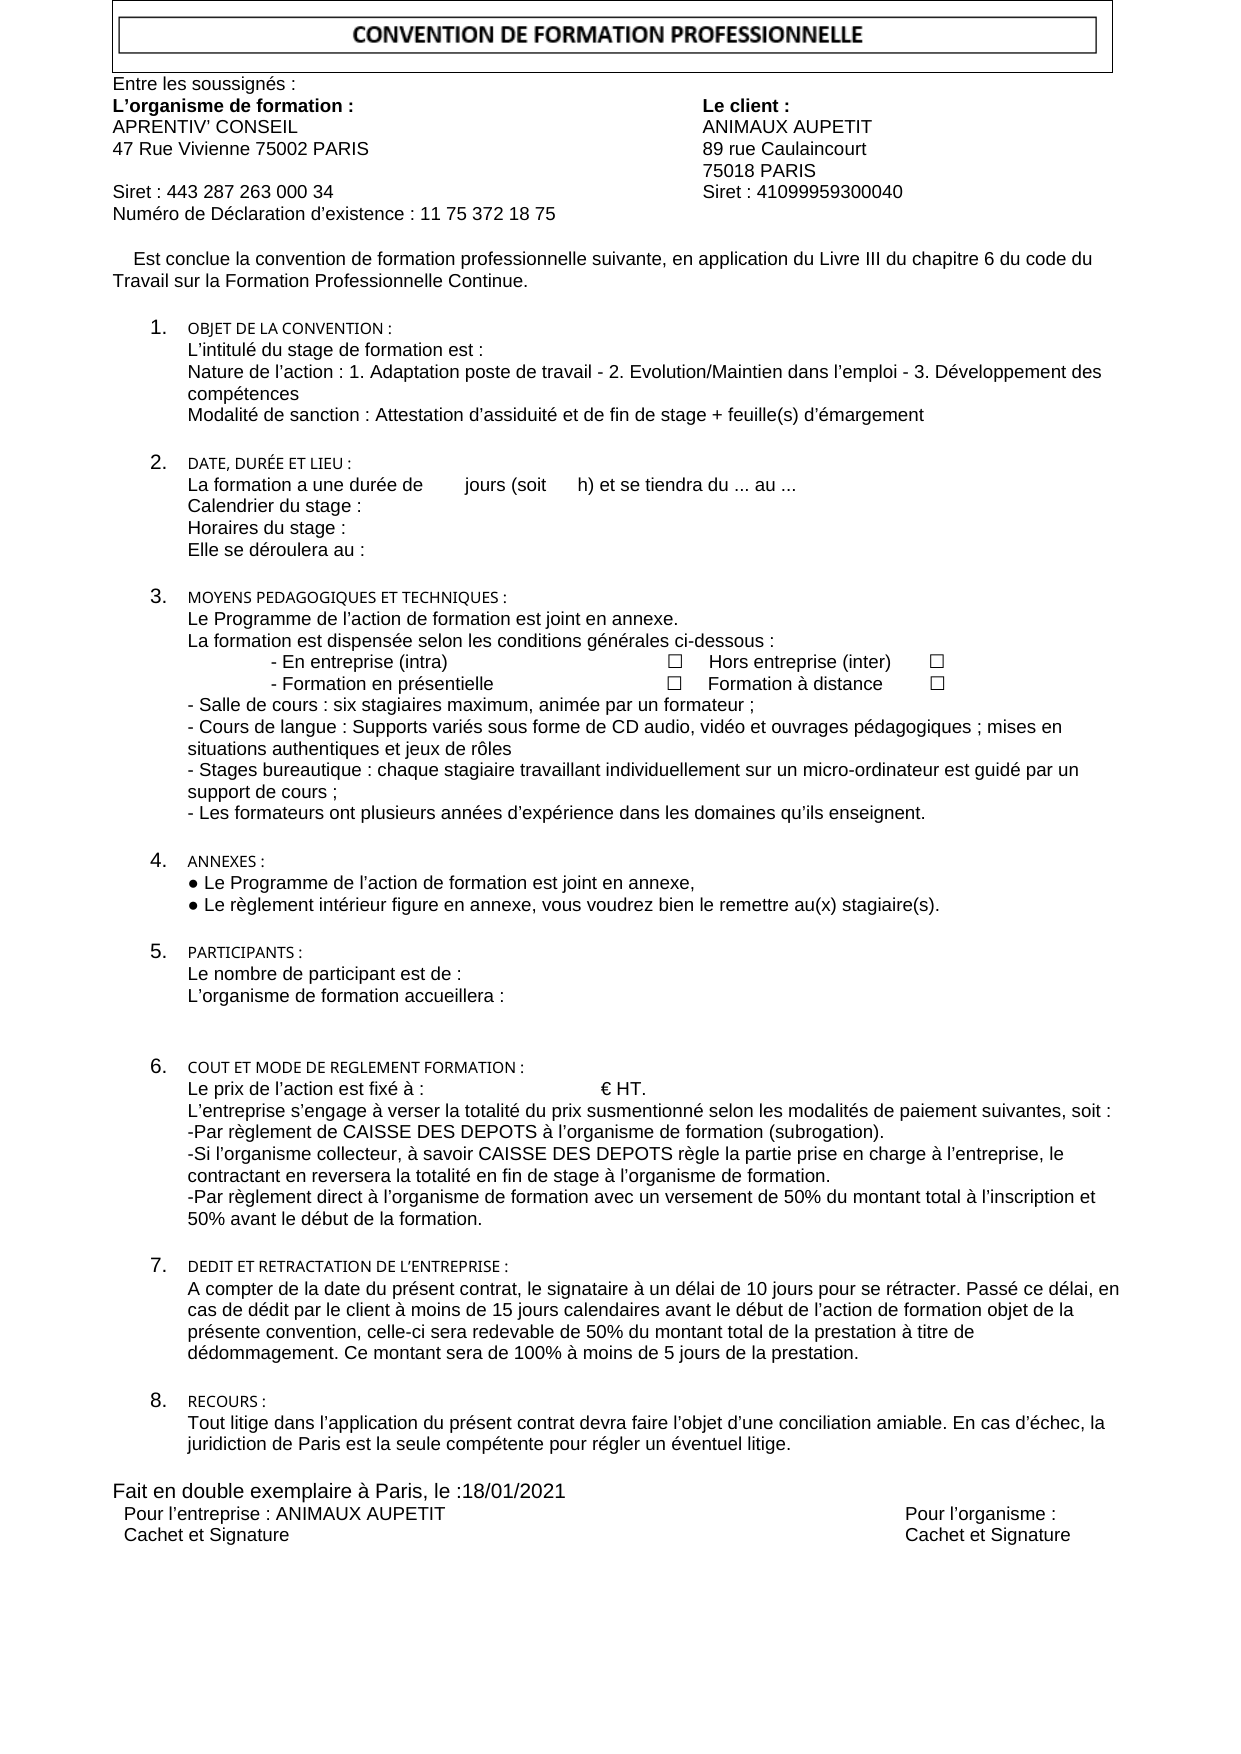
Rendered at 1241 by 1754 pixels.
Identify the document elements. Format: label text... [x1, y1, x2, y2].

text L’organisme de formation : Le client : [112, 95, 1128, 116]
list RECOURS :Tout litige dans l’application du présent contrat devra faire l’objet d’une conciliation amiable. En cas d’échec, la juridiction de Paris est la seule compétente pour régler un éventuel litige. [150, 1387, 1128, 1455]
text Fait en double exemplaire à Paris, le :18/01/2021 [112, 1479, 1128, 1503]
text Numéro de Déclaration d’existence : 11 75 372 18 75 [112, 202, 1128, 224]
list PARTICIPANTS :Le nombre de participant est de : L’organisme de formation accueillera : [150, 939, 1128, 1030]
list COUT ET MODE DE REGLEMENT FORMATION :Le prix de l’action est fixé à : € HT.L’entreprise s’engage à verser la totalité du prix susmentionné selon les modalités de paiement suivantes, soit :-Par règlement de CAISSE DES DEPOTS à l’organisme de formation (subrogation).-Si l’organisme collecteur, à savoir CAISSE DES DEPOTS règle la partie prise en charge à l’entreprise, le contractant en reversera la totalité en fin de stage à l’organisme de formation.-Par règlement direct à l’organisme de formation avec un versement de 50% du montant total à l’inscription et 50% avant le début de la formation. [150, 1054, 1128, 1229]
list DATE, DURÉE ET LIEU :La formation a une durée de jours (soit h) et se tiendra du ... au ...Calendrier du stage : Horaires du stage : Elle se déroulera au : [150, 449, 1128, 560]
table_cell Cachet et Signature [113, 1524, 894, 1546]
list OBJET DE LA CONVENTION :L’intitulé du stage de formation est : Nature de l’action : 1. Adaptation poste de travail - 2. Evolution/Maintien dans l’emploi - 3. Développement des compétencesModalité de sanction : Attestation d’assiduité et de fin de stage + feuille(s) d’émargement [150, 315, 1128, 426]
table_header Pour l’entreprise : ANIMAUX AUPETIT [113, 1503, 894, 1524]
text APRENTIV’ CONSEIL ANIMAUX AUPETIT [112, 116, 1128, 138]
list DEDIT ET RETRACTATION DE L’ENTREPRISE :A compter de la date du présent contrat, le signataire à un délai de 10 jours pour se rétracter. Passé ce délai, en cas de dédit par le client à moins de 15 jours calendaires avant le début de l’action de formation objet de la présente convention, celle-ci sera redevable de 50% du montant total de la prestation à titre de dédommagement. Ce montant sera de 100% à moins de 5 jours de la prestation. [150, 1253, 1128, 1363]
text Est conclue la convention de formation professionnelle suivante, en application du Livre III du chapitre 6 du code du Travail sur la Formation Professionnelle Continue. [112, 248, 1128, 291]
table_header Pour l’organisme : [894, 1503, 1154, 1524]
picture [113, 1, 1112, 72]
text 47 Rue Vivienne 75002 PARIS 89 rue Caulaincourt [112, 138, 1128, 159]
text Siret : 443 287 263 000 34 Siret : 41099959300040 [112, 181, 1128, 202]
list ANNEXES :● Le Programme de l’action de formation est joint en annexe,● Le règlement intérieur figure en annexe, vous voudrez bien le remettre au(x) stagiaire(s). [150, 848, 1128, 915]
table_cell Cachet et Signature [894, 1524, 1154, 1546]
text 75018 PARIS [112, 159, 1128, 181]
text Entre les soussignés : [112, 24, 1128, 95]
list MOYENS PEDAGOGIQUES ET TECHNIQUES :Le Programme de l’action de formation est joint en annexe.La formation est dispensée selon les conditions générales ci-dessous : - En entreprise (intra) ☐ Hors entreprise (inter) ☐ - Formation en présentielle ☐ Formation à distance ☐- Salle de cours : six stagiaires maximum, animée par un formateur ;- Cours de langue : Supports variés sous forme de CD audio, vidéo et ouvrages pédagogiques ; mises en situations authentiques et jeux de rôles- Stages bureautique : chaque stagiaire travaillant individuellement sur un micro-ordinateur est guidé par un support de cours ;- Les formateurs ont plusieurs années d’expérience dans les domaines qu’ils enseignent. [150, 584, 1128, 824]
